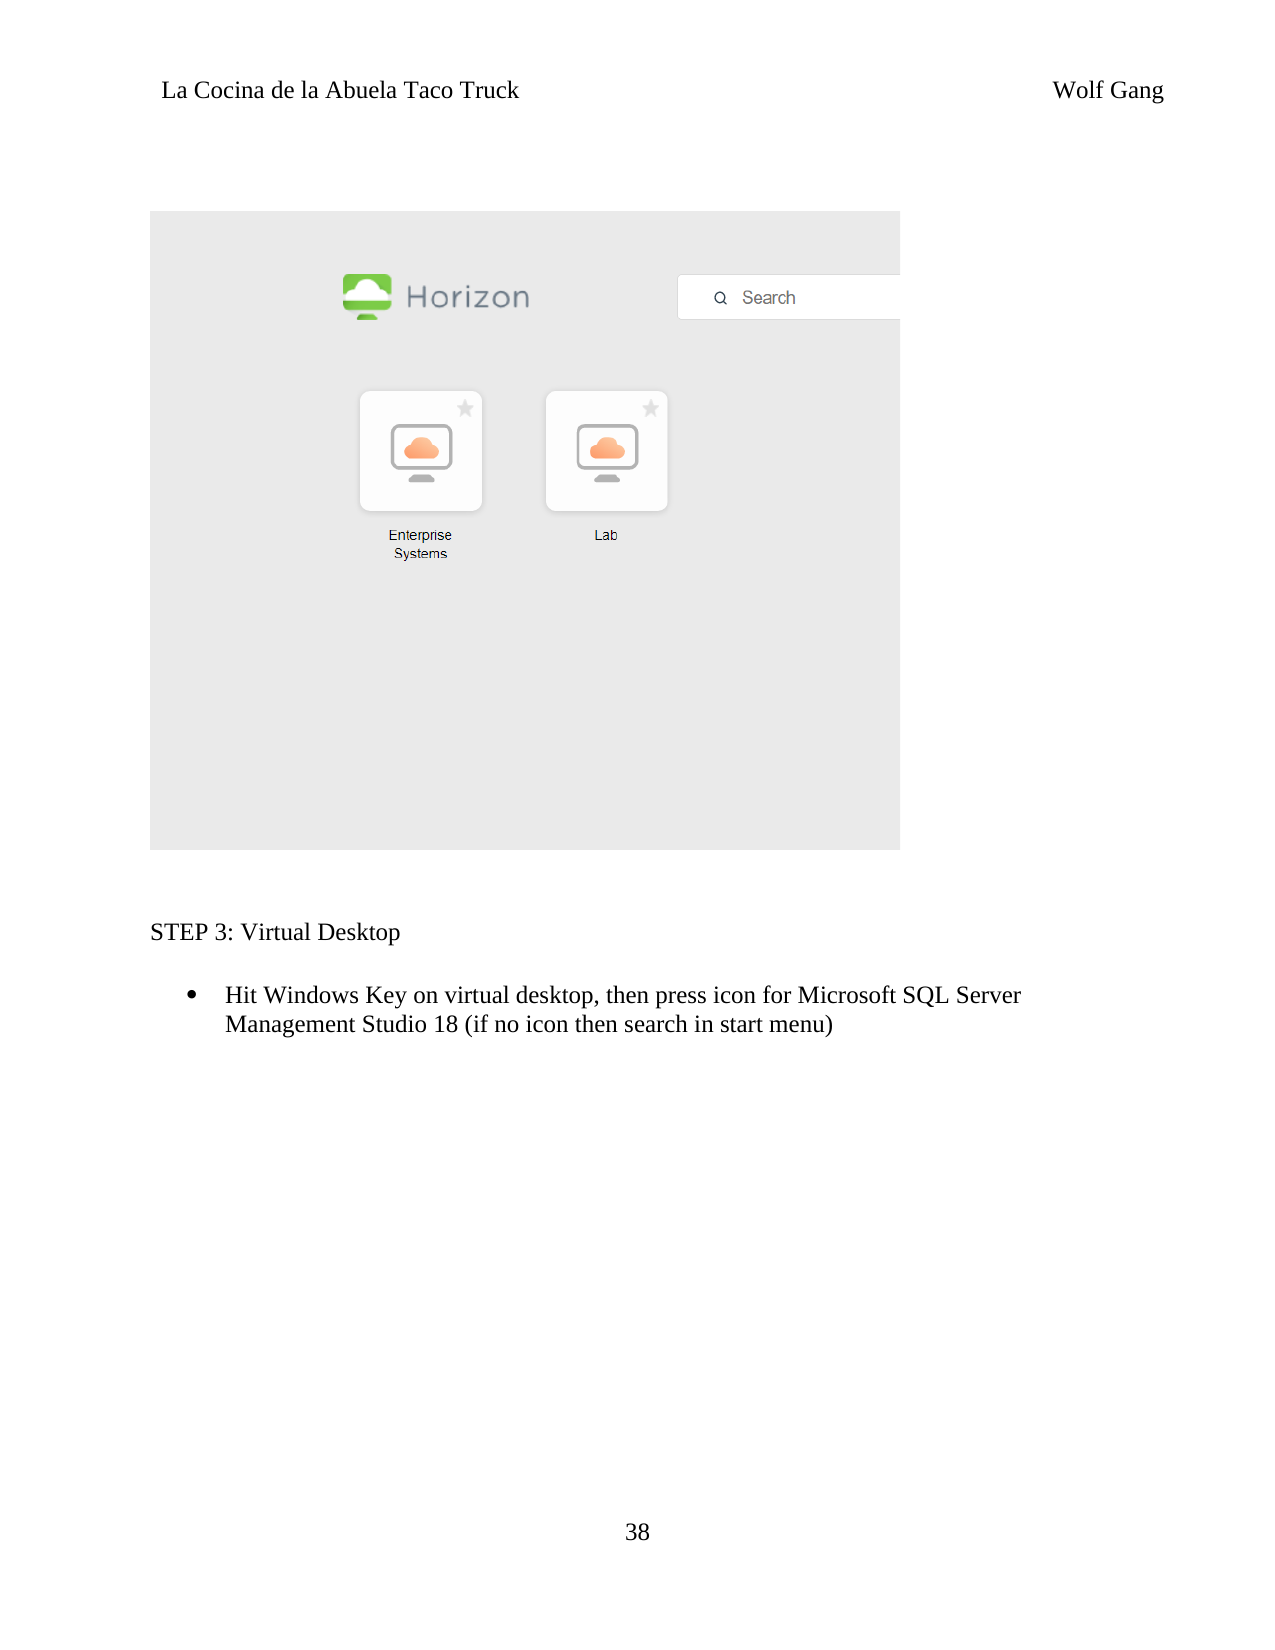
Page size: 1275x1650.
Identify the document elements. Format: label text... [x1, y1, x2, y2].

picture [150, 211, 901, 850]
text STEP 3: Virtual Desktop [150, 917, 1125, 946]
list Hit Windows Key on virtual desktop, then press icon for Microsoft SQL Server Management Studio 18 (if no icon then search in start menu) [187, 980, 1125, 1038]
